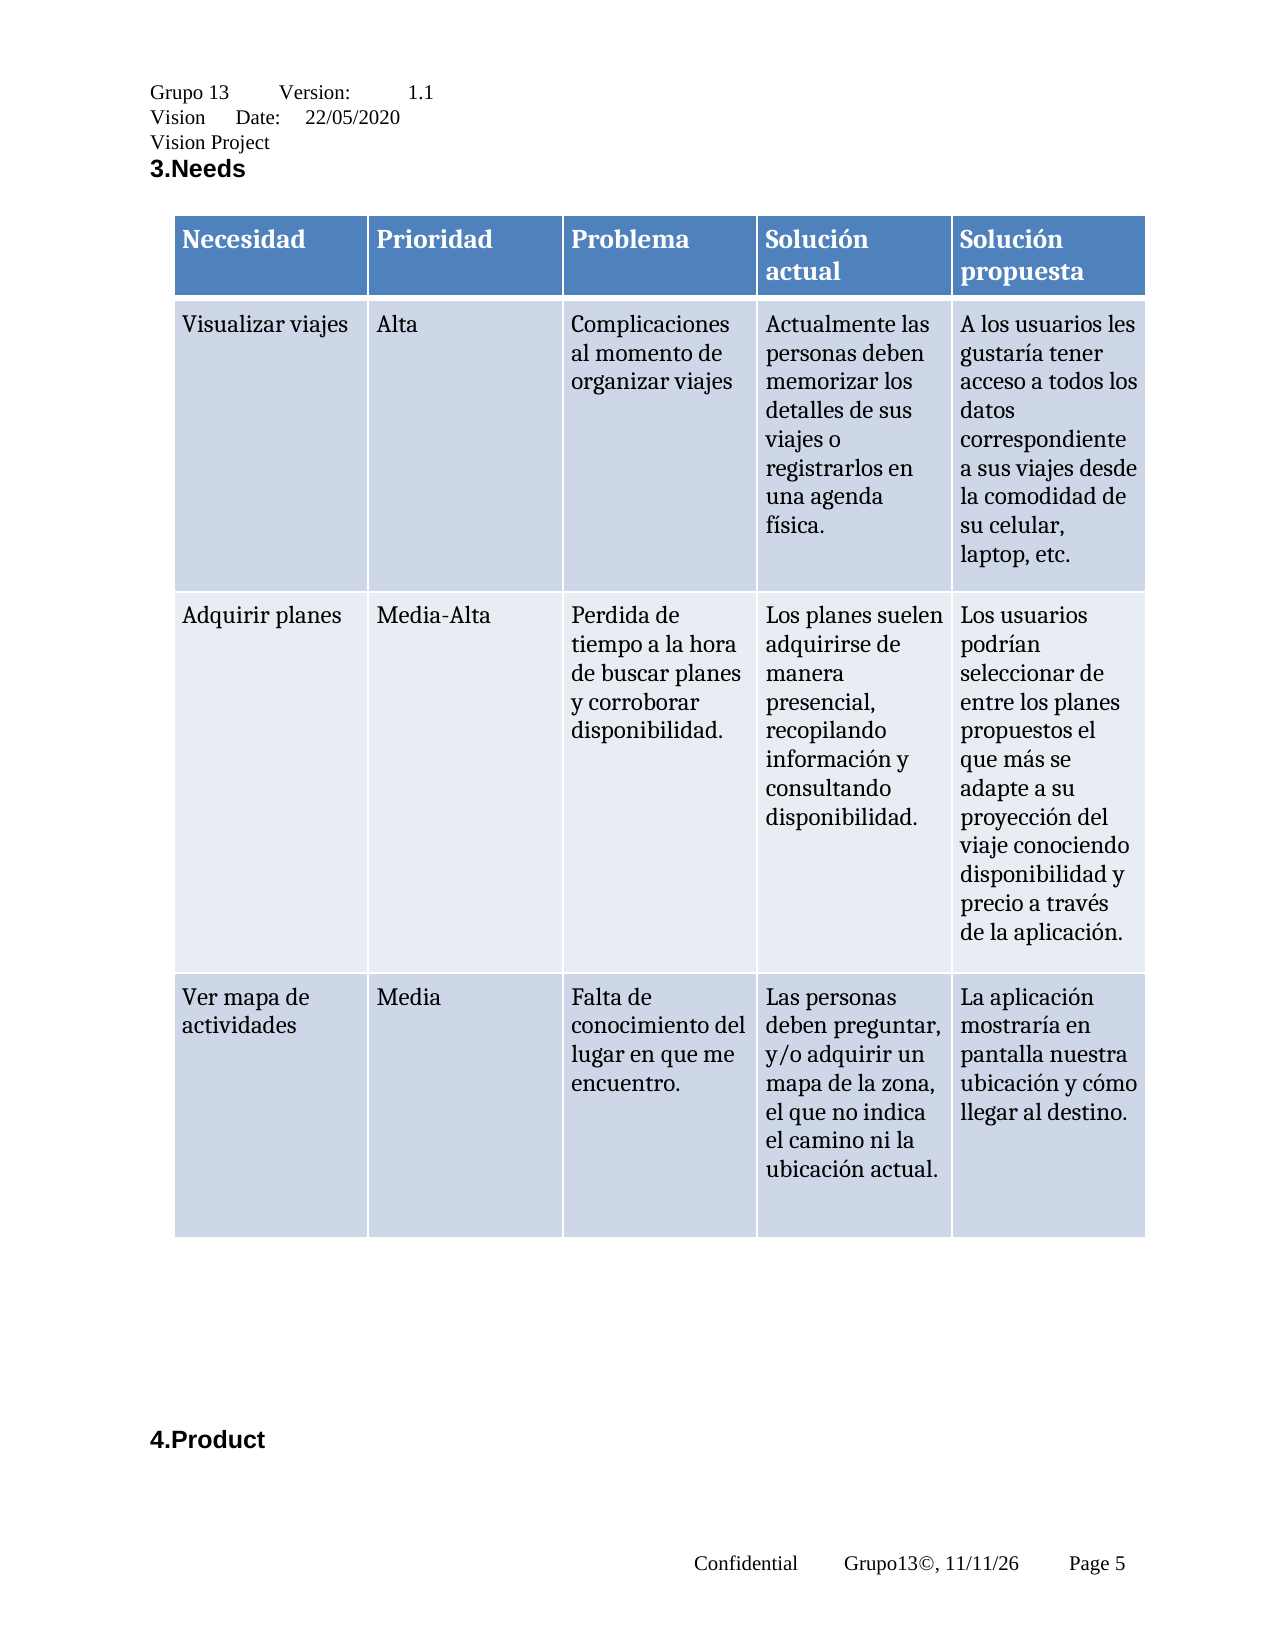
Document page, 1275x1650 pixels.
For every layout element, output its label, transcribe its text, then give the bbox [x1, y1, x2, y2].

table_cell Las personas deben preguntar, y/o adquirir un mapa de la zona, el que no indica el camino ni la ubicación actual. [758, 974, 951, 1237]
table_header Prioridad [369, 216, 562, 295]
table_cell Perdida de tiempo a la hora de buscar planes y corroborar disponibilidad. [564, 593, 756, 972]
table_cell Ver mapa de actividades [175, 974, 367, 1237]
table_cell Falta de conocimiento del lugar en que me encuentro. [564, 974, 756, 1237]
table_cell Adquirir planes [175, 593, 367, 972]
table_header Problema [564, 216, 756, 295]
list Product [150, 1426, 1125, 1454]
table_cell Visualizar viajes [175, 301, 367, 591]
table_header Solución propuesta [953, 216, 1145, 295]
table_header Solución actual [758, 216, 951, 295]
table_cell Los planes suelen adquirirse de manera presencial, recopilando información y consultando disponibilidad. [758, 593, 951, 972]
table_header Necesidad [175, 216, 367, 295]
table_cell A los usuarios les gustaría tener acceso a todos los datos correspondiente a sus viajes desde la comodidad de su celular, laptop, etc. [953, 301, 1145, 591]
list Needs [150, 154, 1125, 183]
table_cell Alta [369, 301, 562, 591]
table_cell Los usuarios podrían seleccionar de entre los planes propuestos el que más se adapte a su proyección del viaje conociendo disponibilidad y precio a través de la aplicación. [953, 593, 1145, 972]
table_cell Media-Alta [369, 593, 562, 972]
table_cell Complicaciones al momento de organizar viajes [564, 301, 756, 591]
table_cell La aplicación mostraría en pantalla nuestra ubicación y cómo llegar al destino. [953, 974, 1145, 1237]
table_cell Media [369, 974, 562, 1237]
table_cell Actualmente las personas deben memorizar los detalles de sus viajes o registrarlos en una agenda física. [758, 301, 951, 591]
